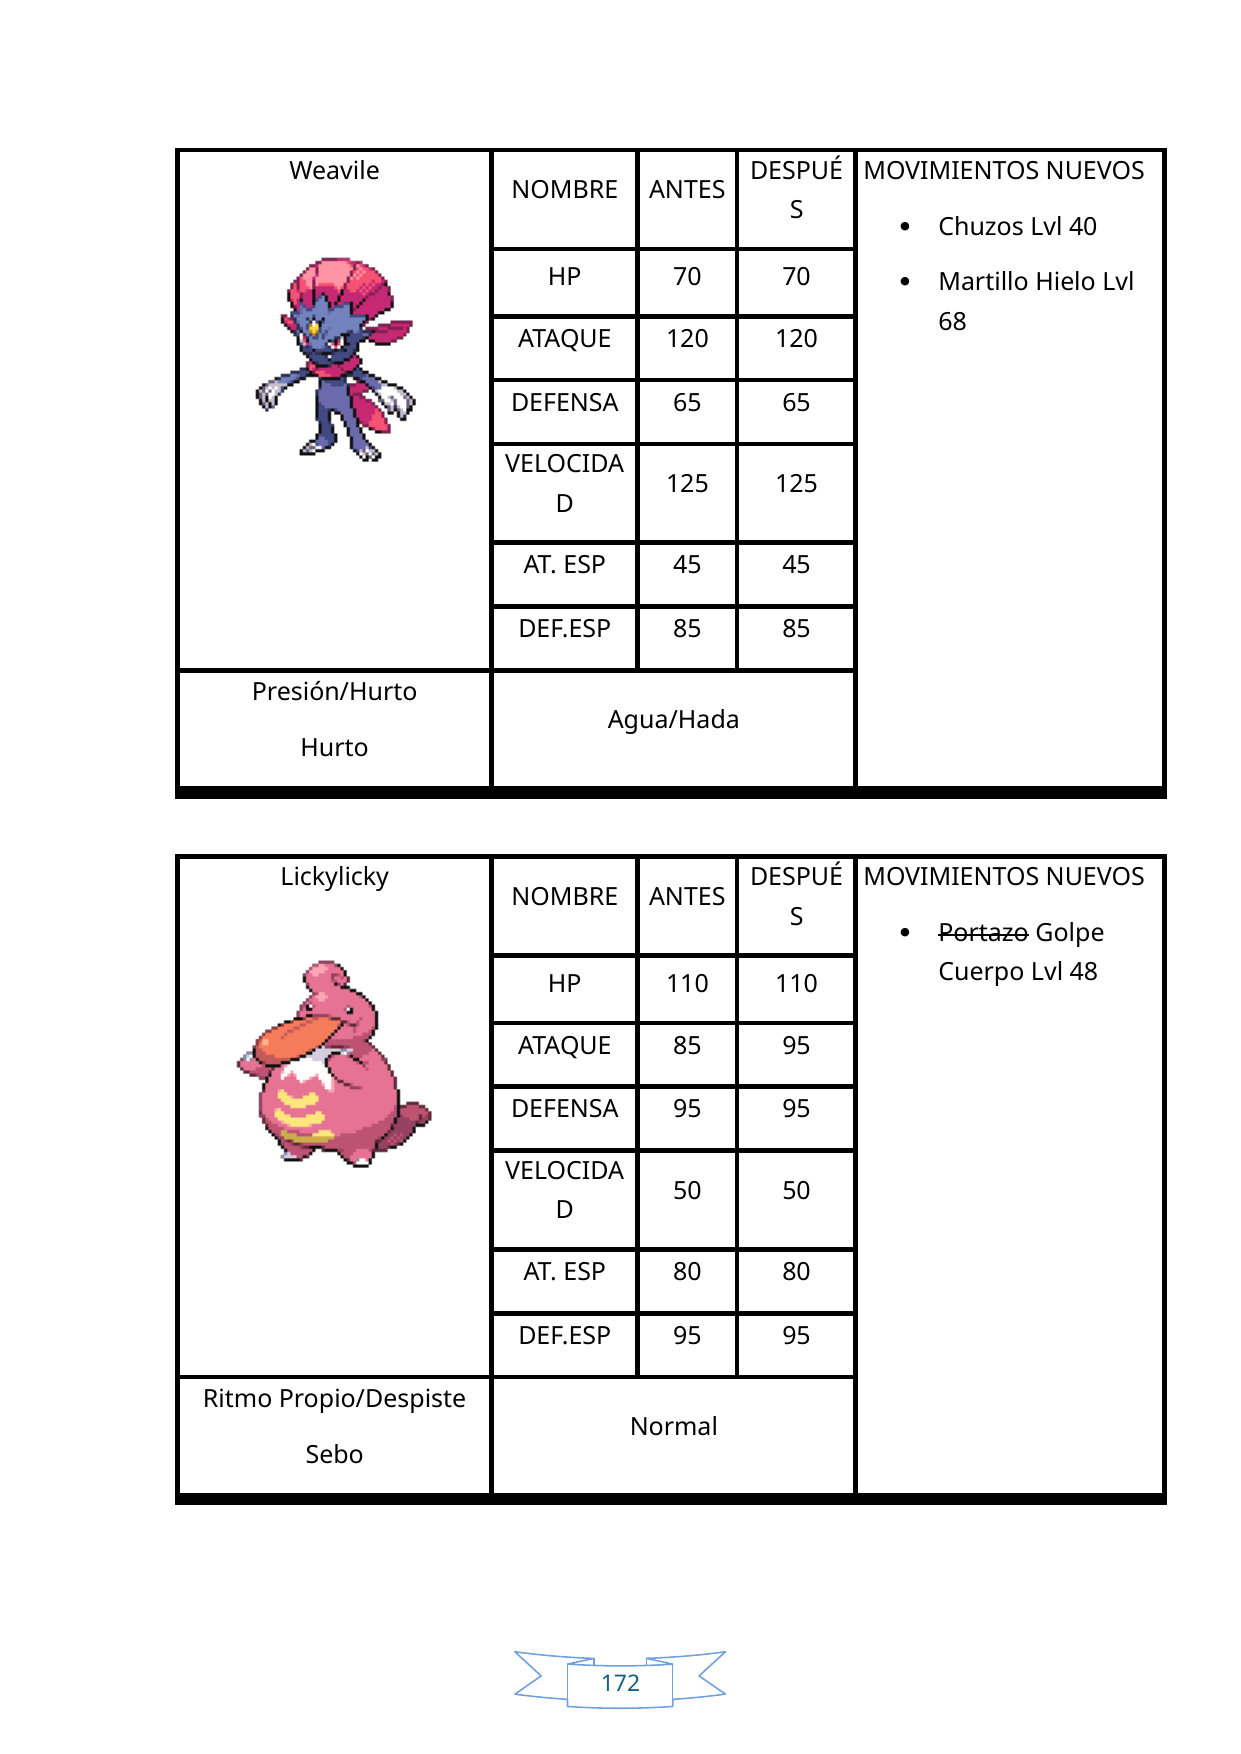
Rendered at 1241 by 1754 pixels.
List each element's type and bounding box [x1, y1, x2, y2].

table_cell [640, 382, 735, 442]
picture [184, 914, 485, 1215]
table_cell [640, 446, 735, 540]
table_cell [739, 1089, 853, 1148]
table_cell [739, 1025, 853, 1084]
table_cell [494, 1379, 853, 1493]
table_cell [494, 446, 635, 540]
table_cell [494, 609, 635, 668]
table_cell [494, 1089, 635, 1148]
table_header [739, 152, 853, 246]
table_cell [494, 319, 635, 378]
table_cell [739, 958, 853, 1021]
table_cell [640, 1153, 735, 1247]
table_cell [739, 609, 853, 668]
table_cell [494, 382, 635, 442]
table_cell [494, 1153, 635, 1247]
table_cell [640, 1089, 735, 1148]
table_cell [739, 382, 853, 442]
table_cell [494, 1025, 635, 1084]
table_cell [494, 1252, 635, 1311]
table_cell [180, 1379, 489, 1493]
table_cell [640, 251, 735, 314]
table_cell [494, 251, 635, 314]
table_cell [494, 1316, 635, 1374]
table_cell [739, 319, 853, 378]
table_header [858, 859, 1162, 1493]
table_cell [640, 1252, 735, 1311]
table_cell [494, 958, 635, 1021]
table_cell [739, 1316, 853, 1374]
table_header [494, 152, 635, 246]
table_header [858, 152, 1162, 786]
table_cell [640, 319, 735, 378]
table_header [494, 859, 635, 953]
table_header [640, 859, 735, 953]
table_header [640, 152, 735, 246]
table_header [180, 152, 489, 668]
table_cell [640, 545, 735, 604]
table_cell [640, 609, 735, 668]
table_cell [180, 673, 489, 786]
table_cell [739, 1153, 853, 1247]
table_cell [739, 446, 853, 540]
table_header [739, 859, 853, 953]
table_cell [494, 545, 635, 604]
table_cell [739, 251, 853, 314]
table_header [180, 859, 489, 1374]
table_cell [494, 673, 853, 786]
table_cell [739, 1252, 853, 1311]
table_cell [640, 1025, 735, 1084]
picture [184, 208, 485, 509]
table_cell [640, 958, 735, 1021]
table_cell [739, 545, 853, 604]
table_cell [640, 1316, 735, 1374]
